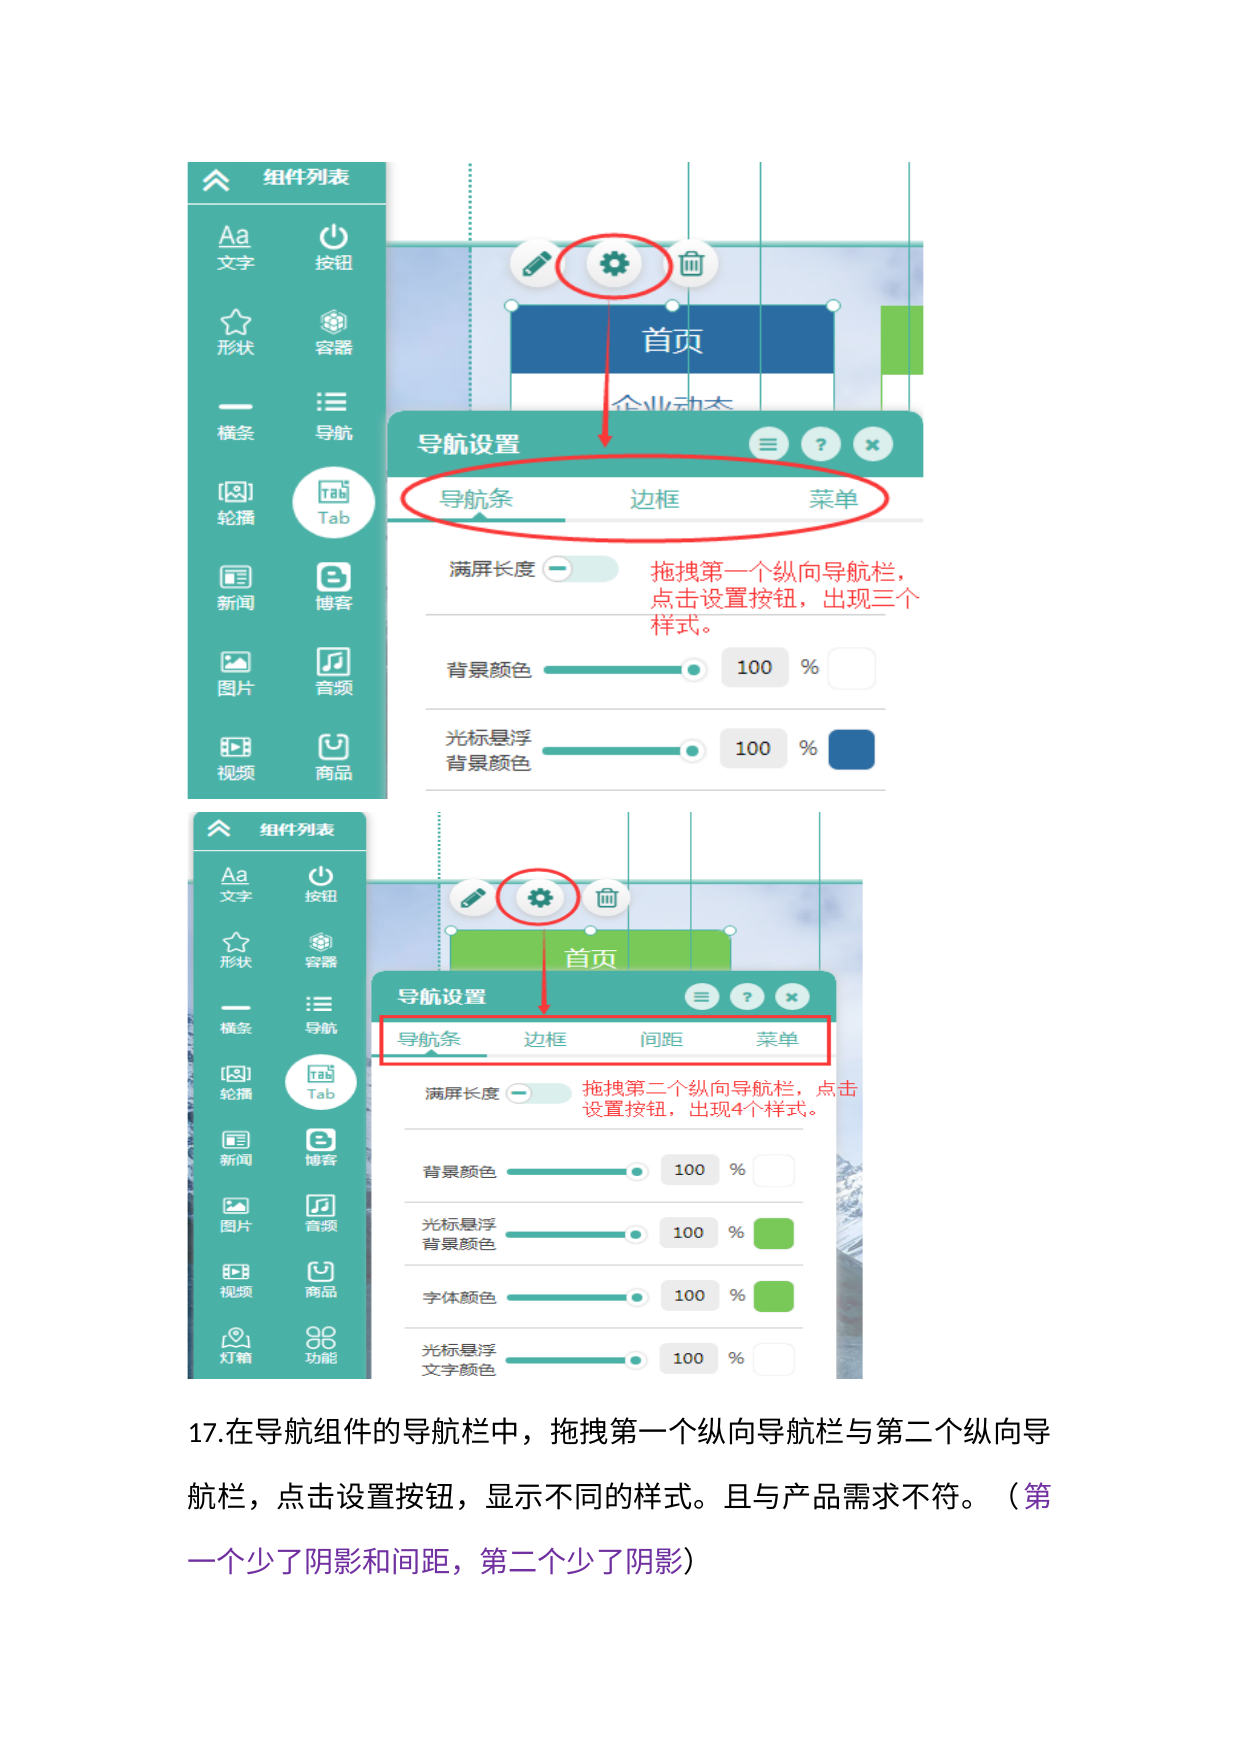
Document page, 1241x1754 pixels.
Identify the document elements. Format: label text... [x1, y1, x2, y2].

picture [187, 812, 863, 1379]
text 17.在导航组件的导航栏中，拖拽第一个纵向导航栏与第二个纵向导航栏，点击设置按钮，显示不同的样式。且与产品需求不符。（第一个少了阴影和间距，第二个少了阴影） [187, 1397, 1053, 1592]
picture [187, 162, 924, 799]
